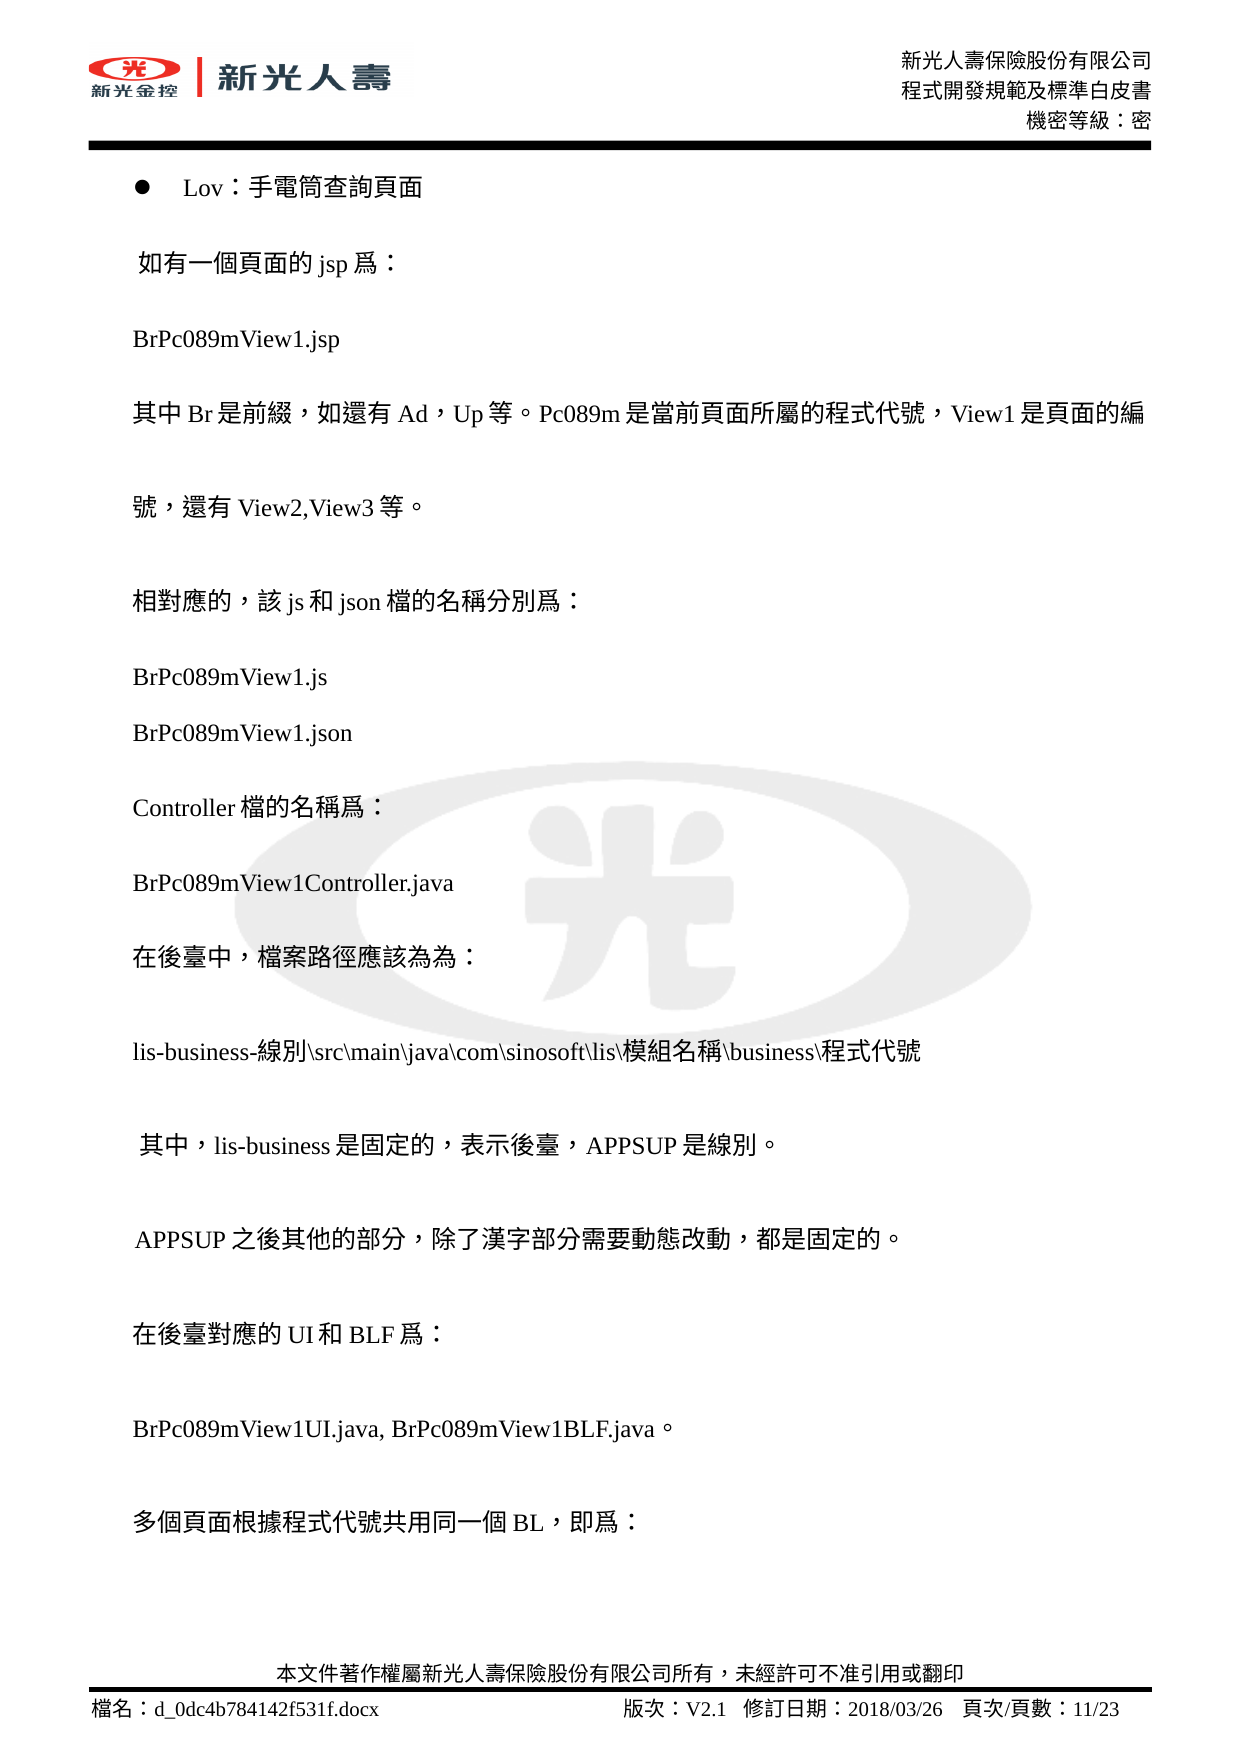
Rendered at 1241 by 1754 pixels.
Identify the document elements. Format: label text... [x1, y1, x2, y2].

list Lov：手電筒查詢頁面 [133, 151, 1240, 220]
text 如有一個頁面的jsp爲： [89, 227, 1152, 296]
picture [88, 41, 414, 97]
text BrPc089mView1.js [89, 659, 1152, 694]
text 號，還有View2,View3等。 [89, 471, 1152, 540]
text BrPc089mView1UI.java, BrPc089mView1BLF.java。 [89, 1392, 1152, 1461]
text 多個頁面根據程式代號共用同一個BL，即爲： [89, 1486, 1152, 1555]
text 在後臺對應的UI和BLF爲： [89, 1298, 1152, 1367]
text BrPc089mView1Controller.java [89, 865, 1152, 900]
text 在後臺中，檔案路徑應該為為： [89, 921, 1152, 990]
text 相對應的，該js和json檔的名稱分別爲： [89, 565, 1152, 634]
text APPSUP之後其他的部分，除了漢字部分需要動態改動，都是固定的。 [89, 1203, 1152, 1273]
text BrPc089mView1.jsp [89, 321, 1152, 356]
text 其中Br是前綴，如還有Ad，Up等。Pc089m是當前頁面所屬的程式代號，View1是頁面的編 [89, 377, 1152, 446]
text lis-business-線別\src\main\java\com\sinosoft\lis\模組名稱\business\程式代號 [89, 1015, 1152, 1084]
text 其中，lis-business是固定的，表示後臺，APPSUP是線別。 [89, 1109, 1152, 1178]
text Controller檔的名稱爲： [89, 771, 1152, 840]
text BrPc089mView1.json [89, 715, 1152, 750]
